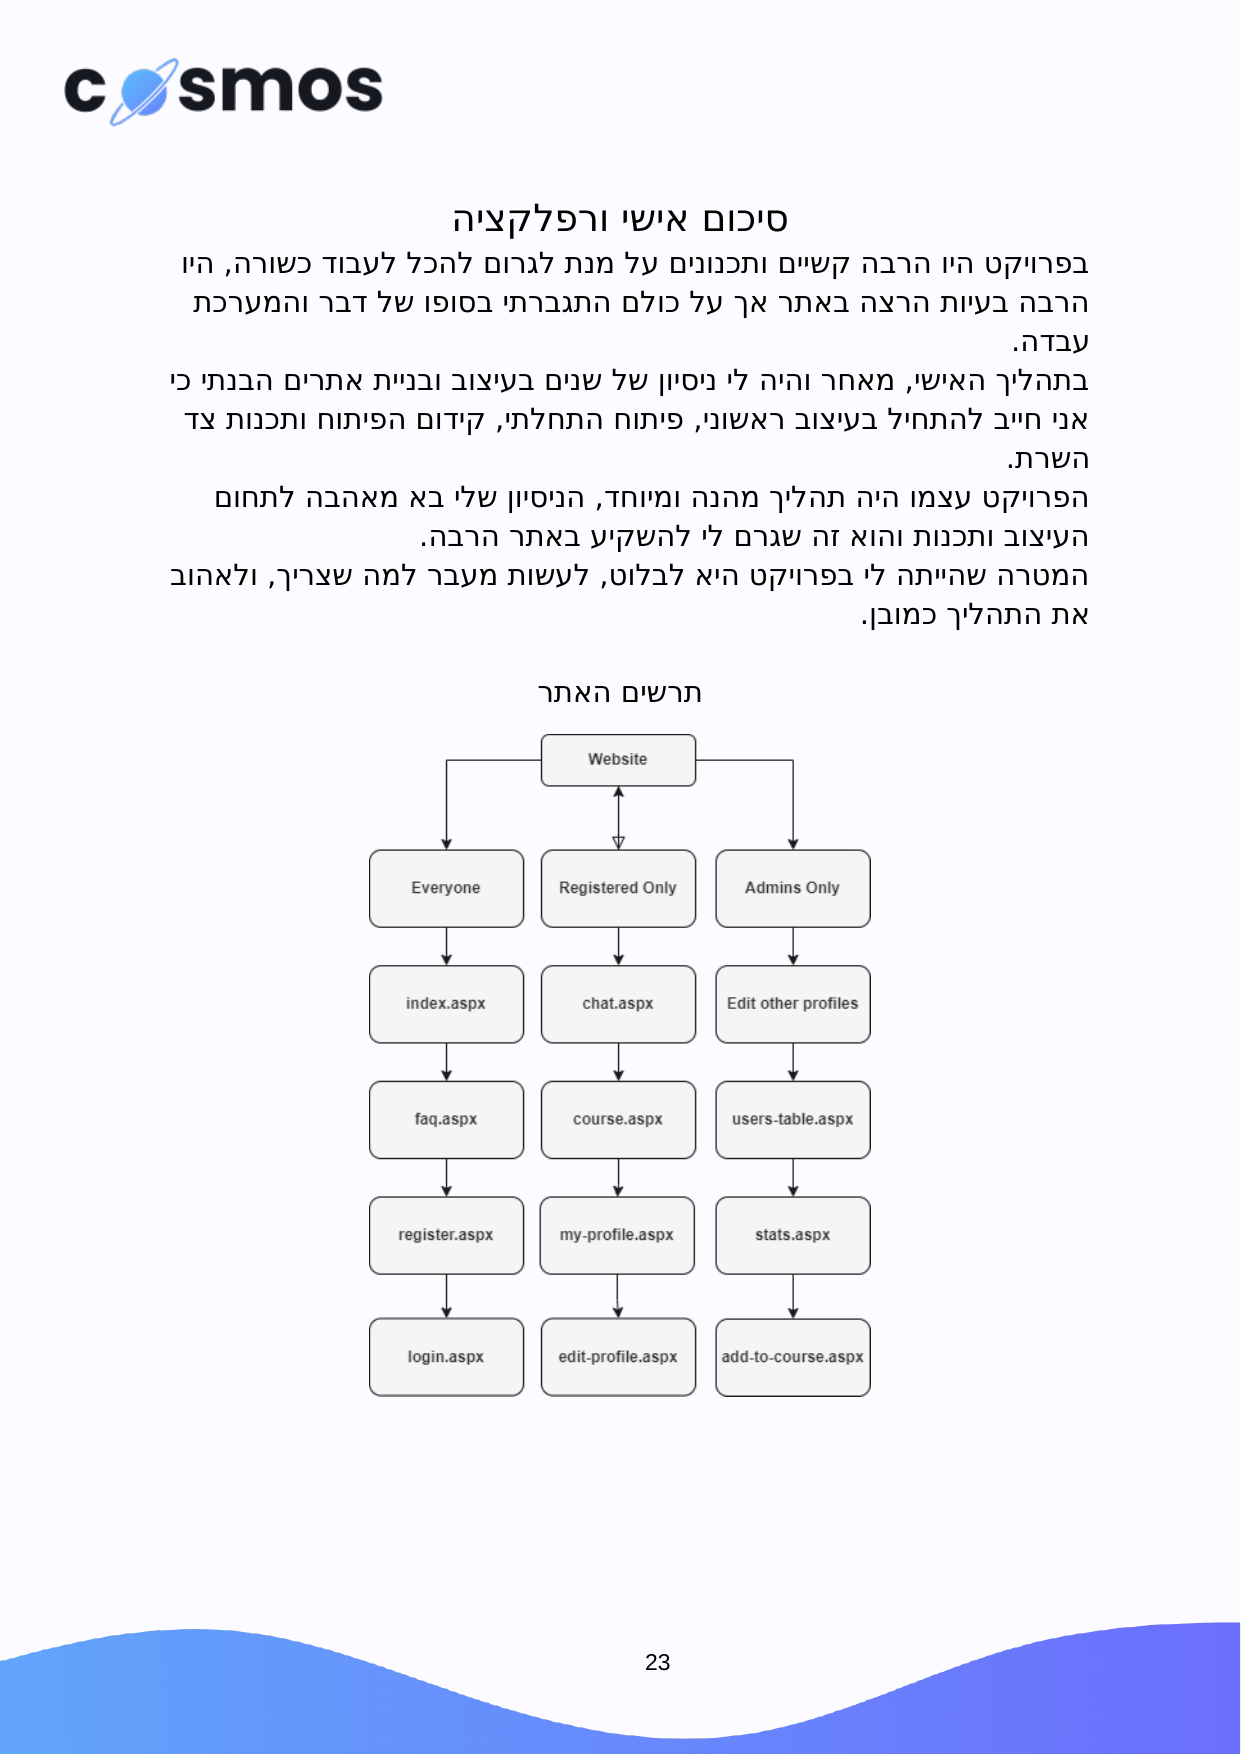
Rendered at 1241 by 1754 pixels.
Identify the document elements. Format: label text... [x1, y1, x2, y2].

text בתהליך האישי, מאחר והיה לי ניסיון של שנים בעיצוב ובניית אתרים הבנתי כי אני חייב להתחיל בעיצוב ראשוני, פיתוח התחלתי, קידום הפיתוח ותכנות צד השרת. [150, 363, 1090, 475]
picture [369, 734, 871, 1397]
text הפרויקט עצמו היה תהליך מהנה ומיוחד, הניסיון שלי בא מאהבה לתחום העיצוב ותכנות והוא זה שגרם לי להשקיע באתר הרבה. [150, 480, 1090, 553]
subtitle תרשים האתר [150, 675, 1090, 709]
picture [63, 57, 384, 129]
picture [0, 1622, 1241, 1754]
subtitle סיכום אישי ורפלקציה [150, 197, 1090, 240]
text המטרה שהייתה לי בפרויקט היא לבלוט, לעשות מעבר למה שצריך, ולאהוב את התהליך כמובן. [150, 558, 1090, 631]
text בפרויקט היו הרבה קשיים ותכנונים על מנת לגרום להכל לעבוד כשורה, היו הרבה בעיות הרצה באתר אך על כולם התגברתי בסופו של דבר והמערכת עבדה. [150, 247, 1090, 358]
